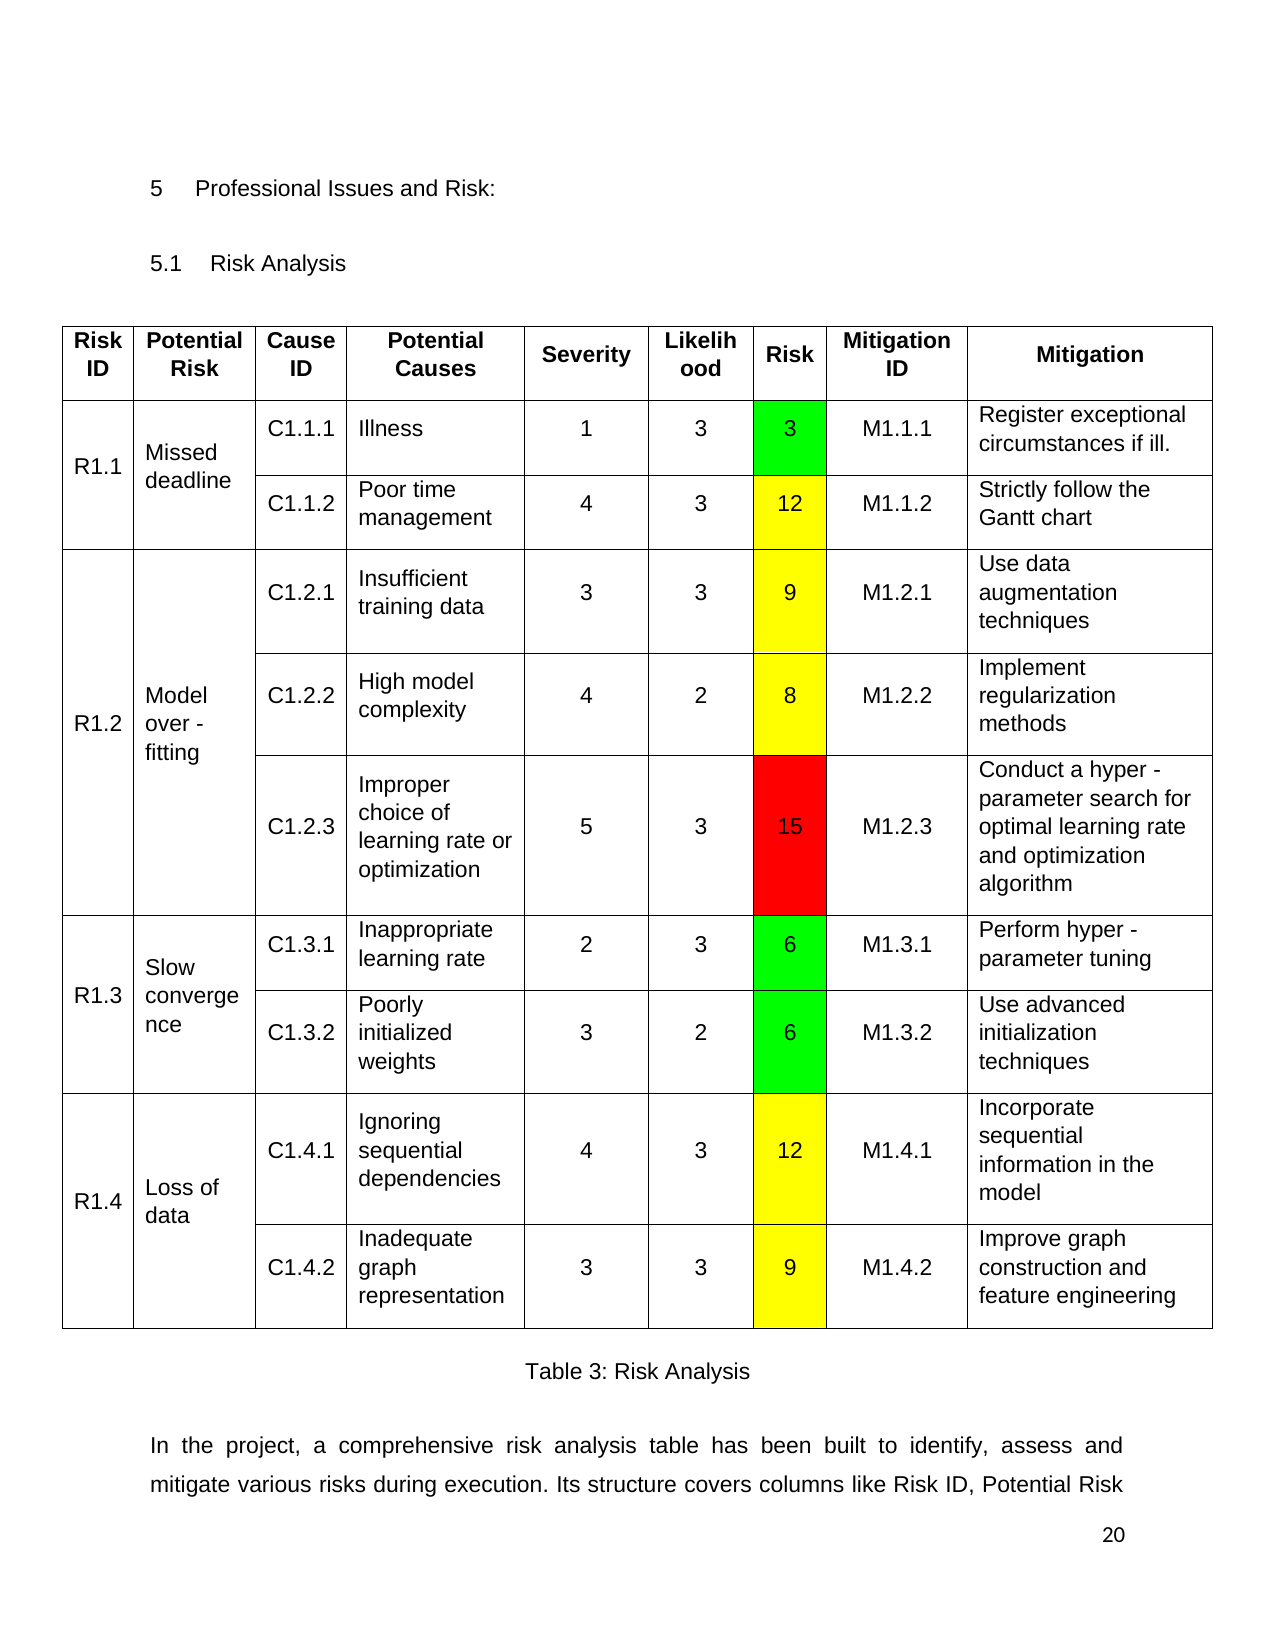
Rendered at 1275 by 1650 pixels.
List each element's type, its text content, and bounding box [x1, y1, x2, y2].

table_cell Improve graph construction and feature engineering [968, 1225, 1212, 1327]
table_cell C1.2.2 [256, 654, 346, 755]
table_header Likelihood [649, 327, 753, 400]
table_cell Register exceptional circumstances if ill. [968, 401, 1212, 475]
table_cell C1.3.1 [256, 916, 346, 990]
table_cell M1.2.1 [827, 550, 967, 652]
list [150, 1432, 1124, 1498]
table_cell 4 [525, 476, 648, 549]
table_cell 3 [649, 476, 753, 549]
table_header Cause ID [256, 327, 346, 400]
table_cell 4 [525, 1094, 648, 1224]
table_cell 3 [649, 916, 753, 990]
table_header Severity [525, 327, 648, 400]
table_cell 3 [754, 401, 826, 475]
table_cell C1.4.2 [256, 1225, 346, 1327]
table_header Potential Risk [134, 327, 255, 400]
table_cell Strictly follow the Gantt chart [968, 476, 1212, 549]
table_cell Ignoring sequential dependencies [347, 1094, 524, 1224]
table_cell 2 [525, 916, 648, 990]
table_cell 3 [649, 401, 753, 475]
table_cell 5 [525, 756, 648, 915]
table_cell Poor time management [347, 476, 524, 549]
table_cell 12 [754, 1094, 826, 1224]
table_cell 3 [649, 1225, 753, 1327]
table_cell M1.1.2 [827, 476, 967, 549]
text Table 3: Risk Analysis [150, 1358, 1125, 1384]
table_cell M1.1.1 [827, 401, 967, 475]
table_cell R1.1 [63, 401, 133, 549]
table_cell M1.2.3 [827, 756, 967, 915]
table_cell Implement regularization methods [968, 654, 1212, 755]
table_cell 3 [525, 991, 648, 1093]
table_cell Inappropriate learning rate [347, 916, 524, 990]
table_cell 8 [754, 654, 826, 755]
table_cell 15 [754, 756, 826, 915]
table_cell M1.2.2 [827, 654, 967, 755]
table_cell R1.4 [63, 1094, 133, 1327]
table_cell 12 [754, 476, 826, 549]
table_cell Loss of data [134, 1094, 255, 1327]
table_cell 4 [525, 654, 648, 755]
table_cell Slow convergence [134, 916, 255, 1093]
table_cell 6 [754, 991, 826, 1093]
table_cell 3 [525, 550, 648, 652]
table_cell C1.2.1 [256, 550, 346, 652]
table_cell C1.3.2 [256, 991, 346, 1093]
table_cell High model complexity [347, 654, 524, 755]
subtitle Risk Analysis [150, 250, 1125, 277]
table_cell Inadequate graph representation [347, 1225, 524, 1327]
table_cell C1.1.2 [256, 476, 346, 549]
table_cell Poorly initialized weights [347, 991, 524, 1093]
table_cell Use data augmentation techniques [968, 550, 1212, 652]
table_cell C1.1.1 [256, 401, 346, 475]
table_cell Missed deadline [134, 401, 255, 549]
table_cell M1.3.1 [827, 916, 967, 990]
table_cell Model over - fitting [134, 550, 255, 915]
table_cell 2 [649, 654, 753, 755]
table_cell 3 [525, 1225, 648, 1327]
table_cell Incorporate sequential information in the model [968, 1094, 1212, 1224]
table_header Mitigation [968, 327, 1212, 400]
table_cell M1.3.2 [827, 991, 967, 1093]
table_header Mitigation ID [827, 327, 967, 400]
table_header Risk ID [63, 327, 133, 400]
table_header Potential Causes [347, 327, 524, 400]
table_cell M1.4.2 [827, 1225, 967, 1327]
table_cell M1.4.1 [827, 1094, 967, 1224]
table_cell Use advanced initialization techniques [968, 991, 1212, 1093]
table_cell 6 [754, 916, 826, 990]
table_cell 3 [649, 1094, 753, 1224]
table_cell Perform hyper - parameter tuning [968, 916, 1212, 990]
table_cell 3 [649, 756, 753, 915]
table_cell Conduct a hyper - parameter search for optimal learning rate and optimization algorithm [968, 756, 1212, 915]
table_cell C1.2.3 [256, 756, 346, 915]
table_header Risk [754, 327, 826, 400]
table_cell Improper choice of learning rate or optimization [347, 756, 524, 915]
table_cell 2 [649, 991, 753, 1093]
table_cell Illness [347, 401, 524, 475]
table_cell 1 [525, 401, 648, 475]
table_cell 3 [649, 550, 753, 652]
table_cell R1.3 [63, 916, 133, 1093]
table_cell Insufficient training data [347, 550, 524, 652]
table_cell 9 [754, 1225, 826, 1327]
table_cell R1.2 [63, 550, 133, 915]
table_cell 9 [754, 550, 826, 652]
table_cell C1.4.1 [256, 1094, 346, 1224]
subtitle Professional Issues and Risk: [150, 175, 1125, 201]
